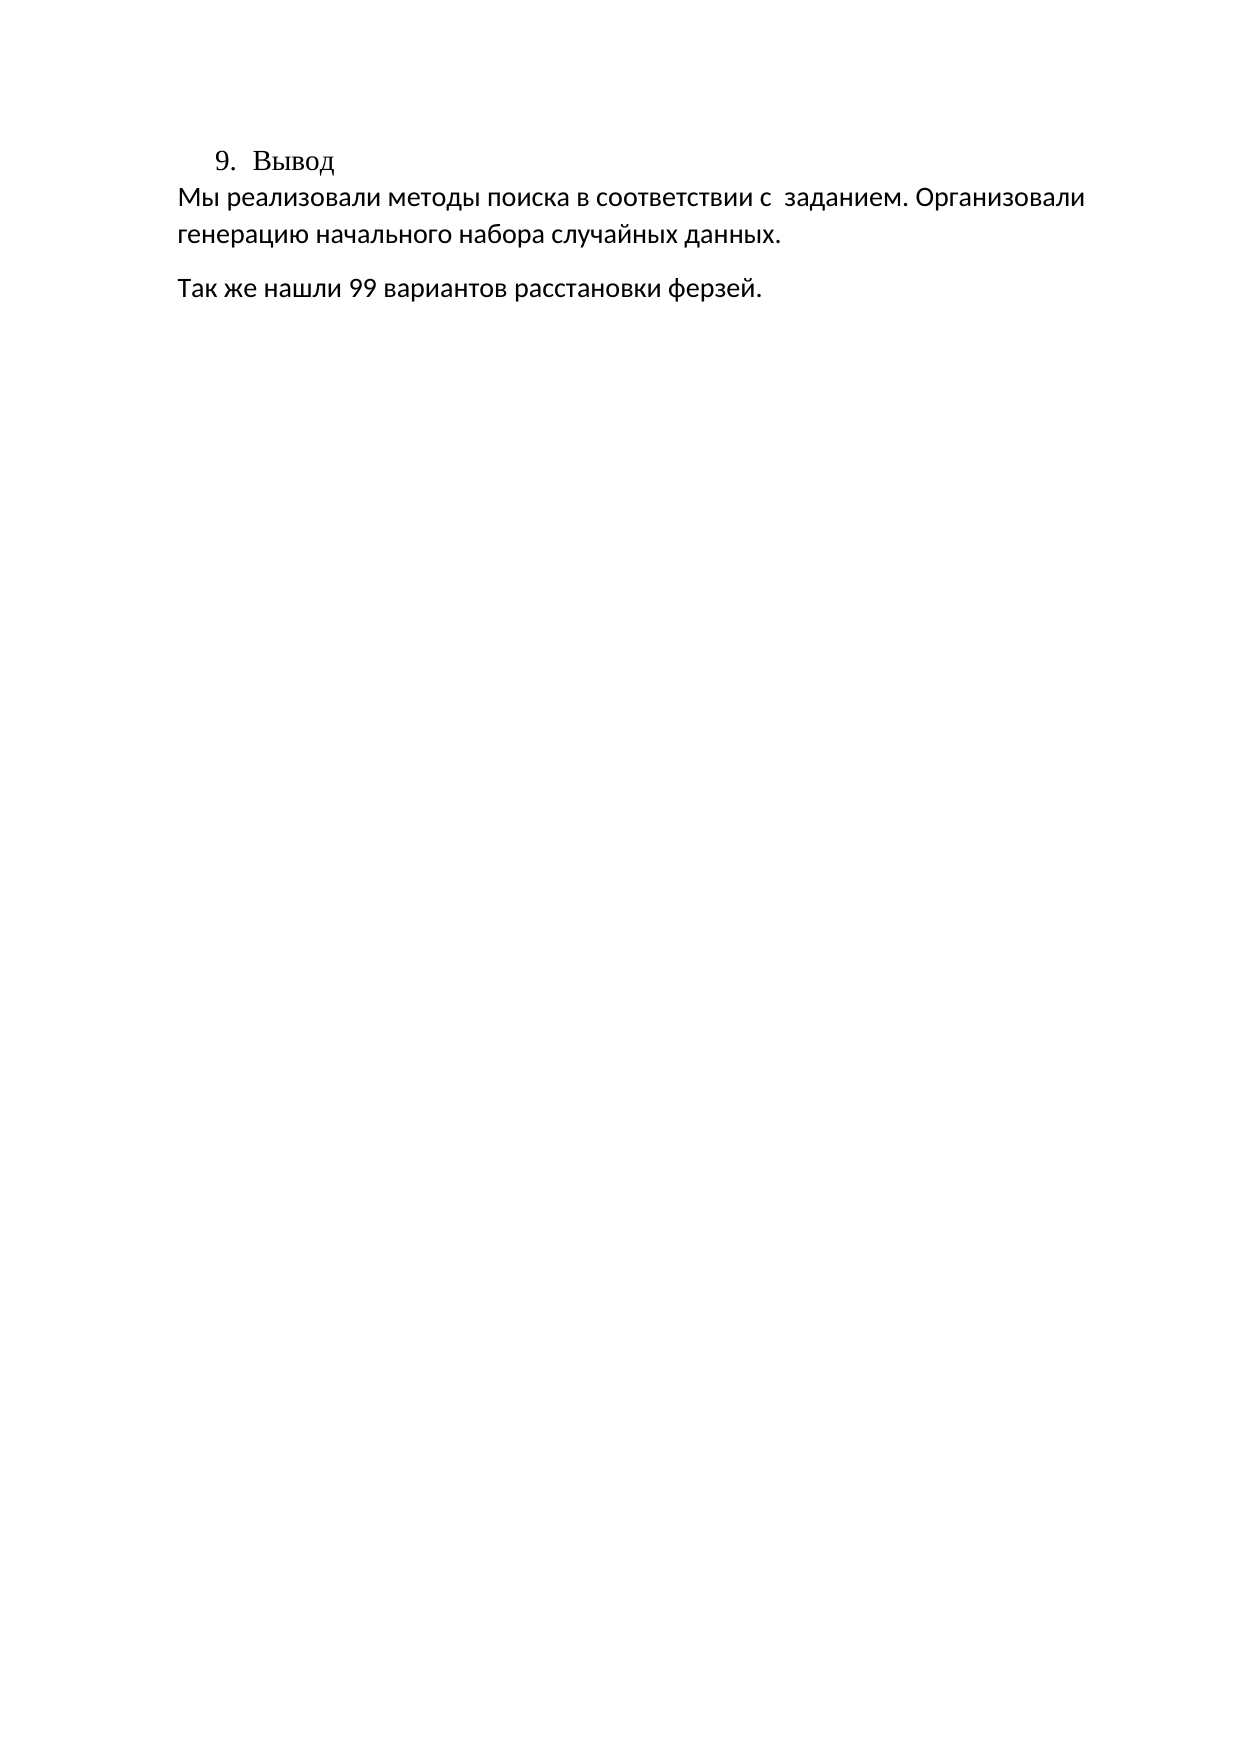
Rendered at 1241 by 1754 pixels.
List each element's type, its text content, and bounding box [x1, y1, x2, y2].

text Так же нашли 99 вариантов расстановки ферзей. [177, 270, 1152, 304]
subtitle Вывод [215, 143, 1152, 177]
text Мы реализовали методы поиска в соответствии с заданием. Организовали генерацию начального набора случайных данных. [177, 179, 1152, 251]
